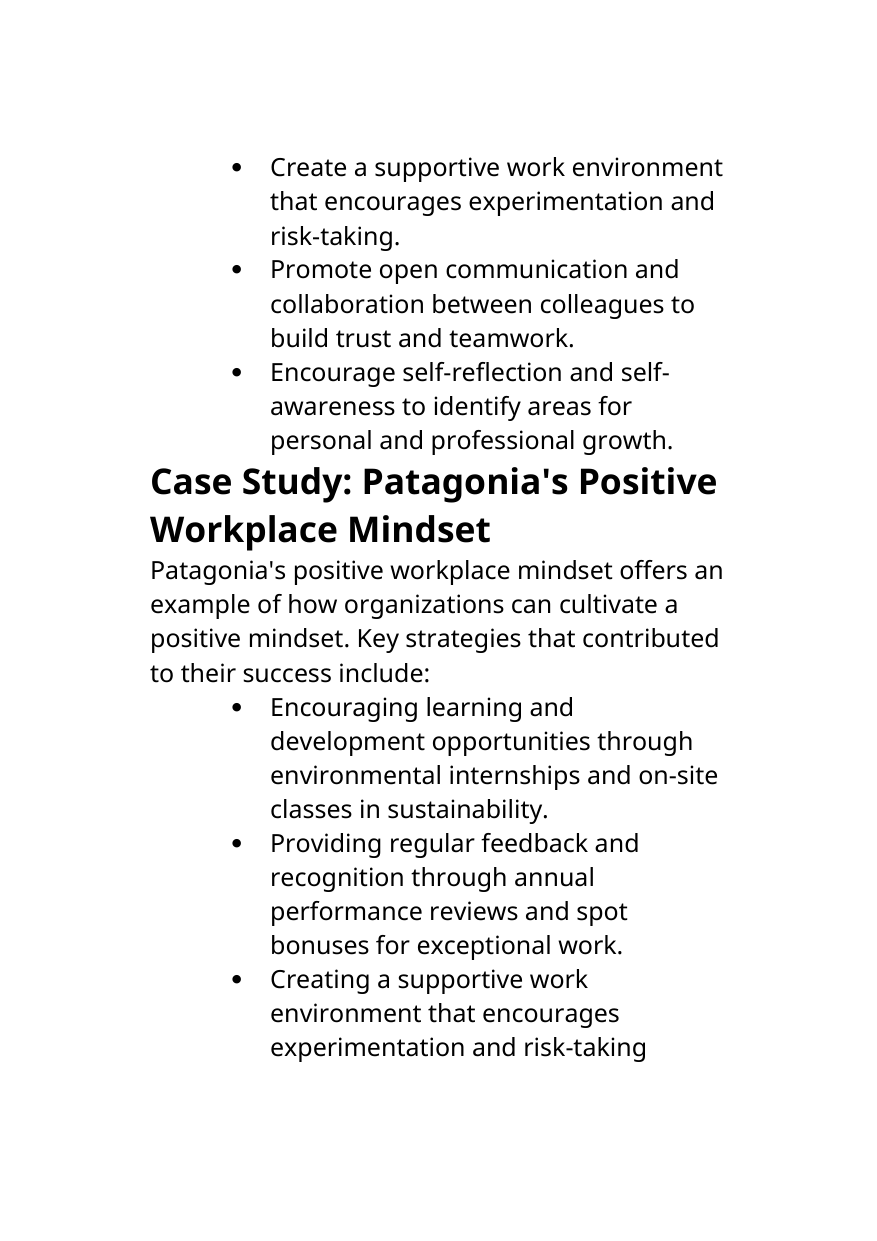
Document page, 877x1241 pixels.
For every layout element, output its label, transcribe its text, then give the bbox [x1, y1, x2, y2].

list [232, 962, 727, 1064]
list Providing regular feedback and recognition through annual performance reviews and spot bonuses for exceptional work. [232, 826, 727, 962]
text Patagonia's positive workplace mindset offers an example of how organizations can cultivate a positive mindset. Key strategies that contributed to their success include: [150, 553, 727, 689]
list Encouraging learning and development opportunities through environmental internships and on-site classes in sustainability. [232, 689, 727, 826]
subtitle Case Study: Patagonia's Positive Workplace Mindset [150, 457, 727, 553]
list Promote open communication and collaboration between colleagues to build trust and teamwork. [232, 252, 727, 354]
list Encourage self-reflection and self-awareness to identify areas for personal and professional growth. [232, 354, 727, 457]
list Create a supportive work environment that encourages experimentation and risk-taking. [232, 150, 727, 252]
